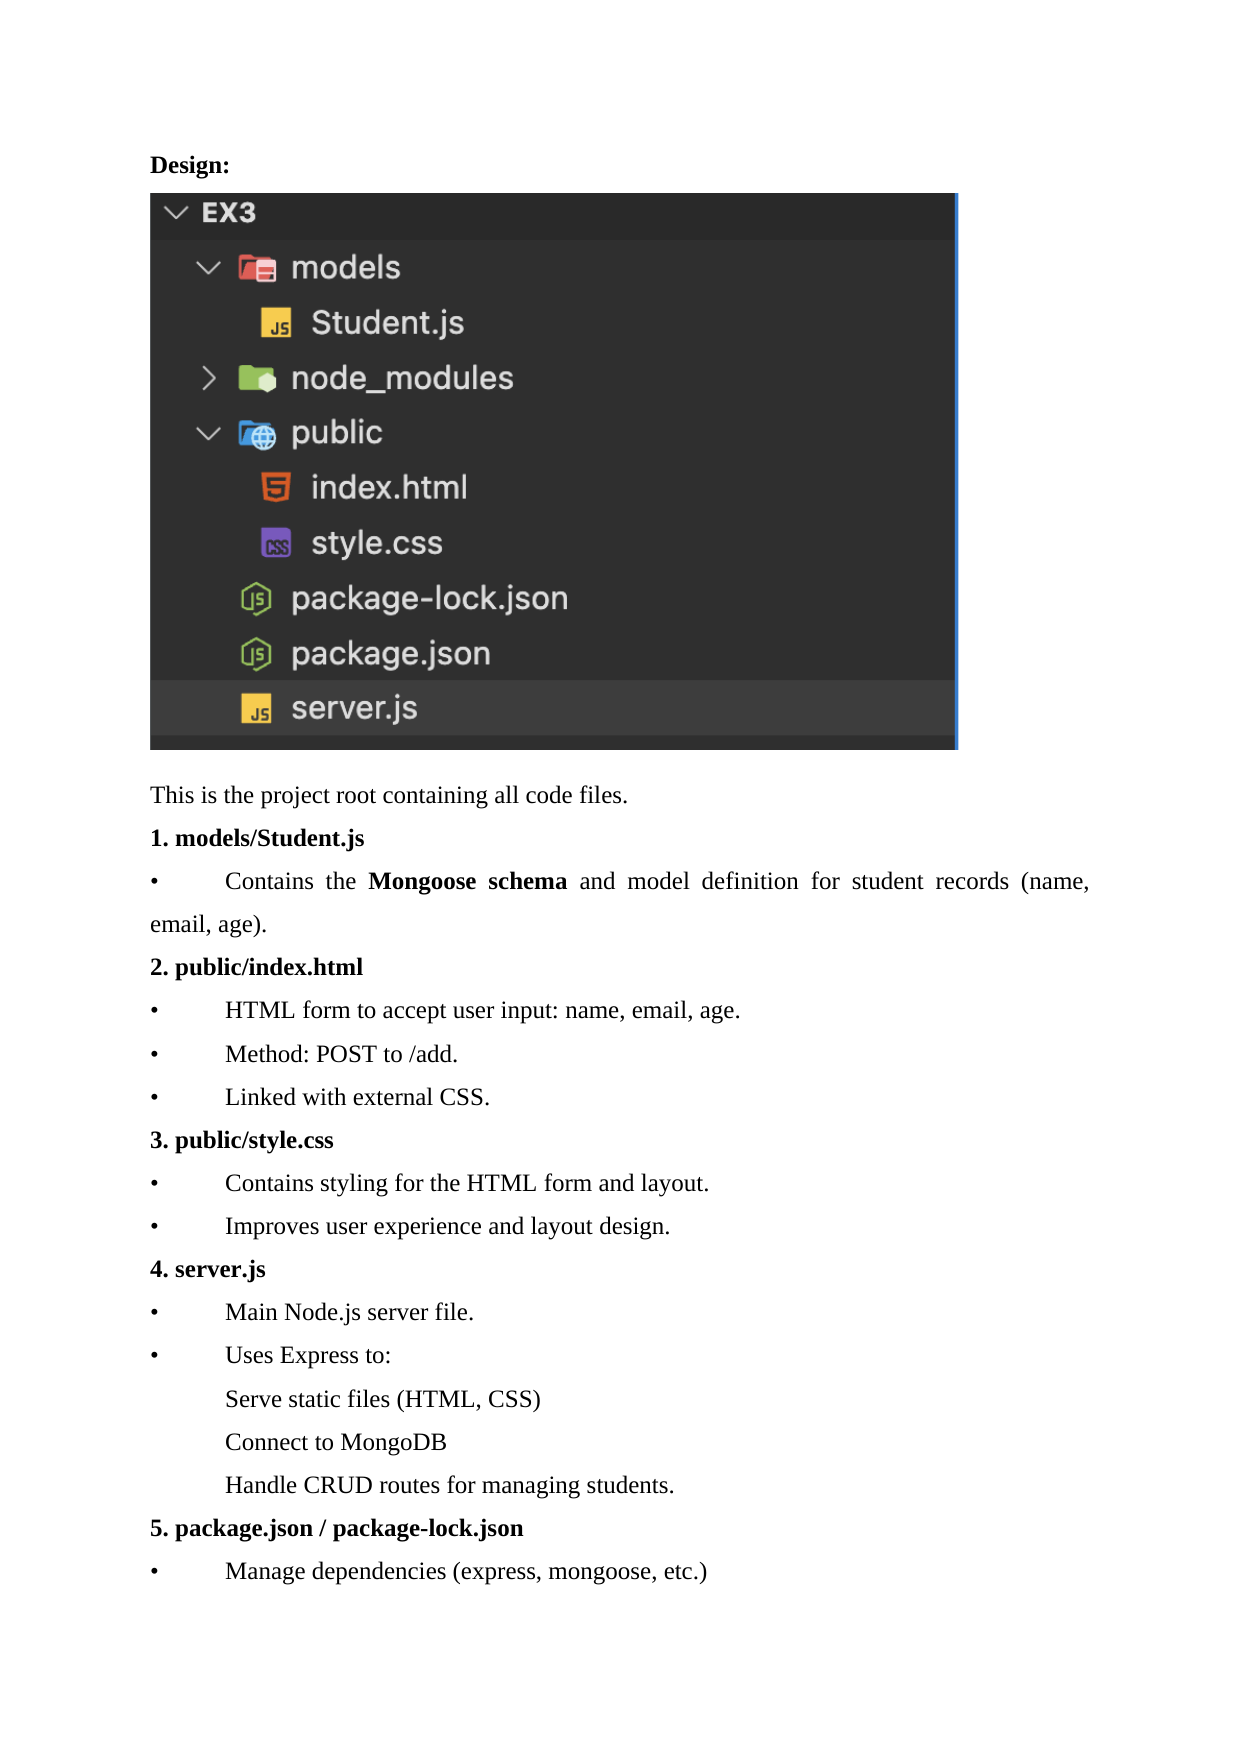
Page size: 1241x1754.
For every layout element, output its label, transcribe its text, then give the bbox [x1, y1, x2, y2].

list Handle CRUD routes for managing students. [150, 1470, 1090, 1499]
picture [150, 193, 959, 750]
text 1. models/Student.js [150, 823, 1090, 852]
text This is the project root containing all code files. [150, 780, 1090, 809]
text 3. public/style.css [150, 1125, 1090, 1154]
text 5. package.json / package-lock.json [150, 1513, 1090, 1542]
list Contains the Mongoose schema and model definition for student records (name, email, age). [150, 866, 1090, 938]
text 4. server.js [150, 1254, 1090, 1283]
list Manage dependencies (express, mongoose, etc.) [150, 1556, 1090, 1585]
list HTML form to accept user input: name, email, age. [150, 996, 1090, 1024]
list Linked with external CSS. [150, 1082, 1090, 1111]
list Method: POST to /add. [150, 1039, 1090, 1067]
text Design: [150, 150, 1090, 179]
list Serve static files (HTML, CSS) [150, 1384, 1090, 1412]
list Uses Express to: [150, 1341, 1090, 1369]
text 2. public/index.html [150, 952, 1090, 981]
list Improves user experience and layout design. [150, 1211, 1090, 1240]
list Connect to MongoDB [150, 1427, 1090, 1456]
list Contains styling for the HTML form and layout. [150, 1168, 1090, 1197]
list Main Node.js server file. [150, 1297, 1090, 1326]
